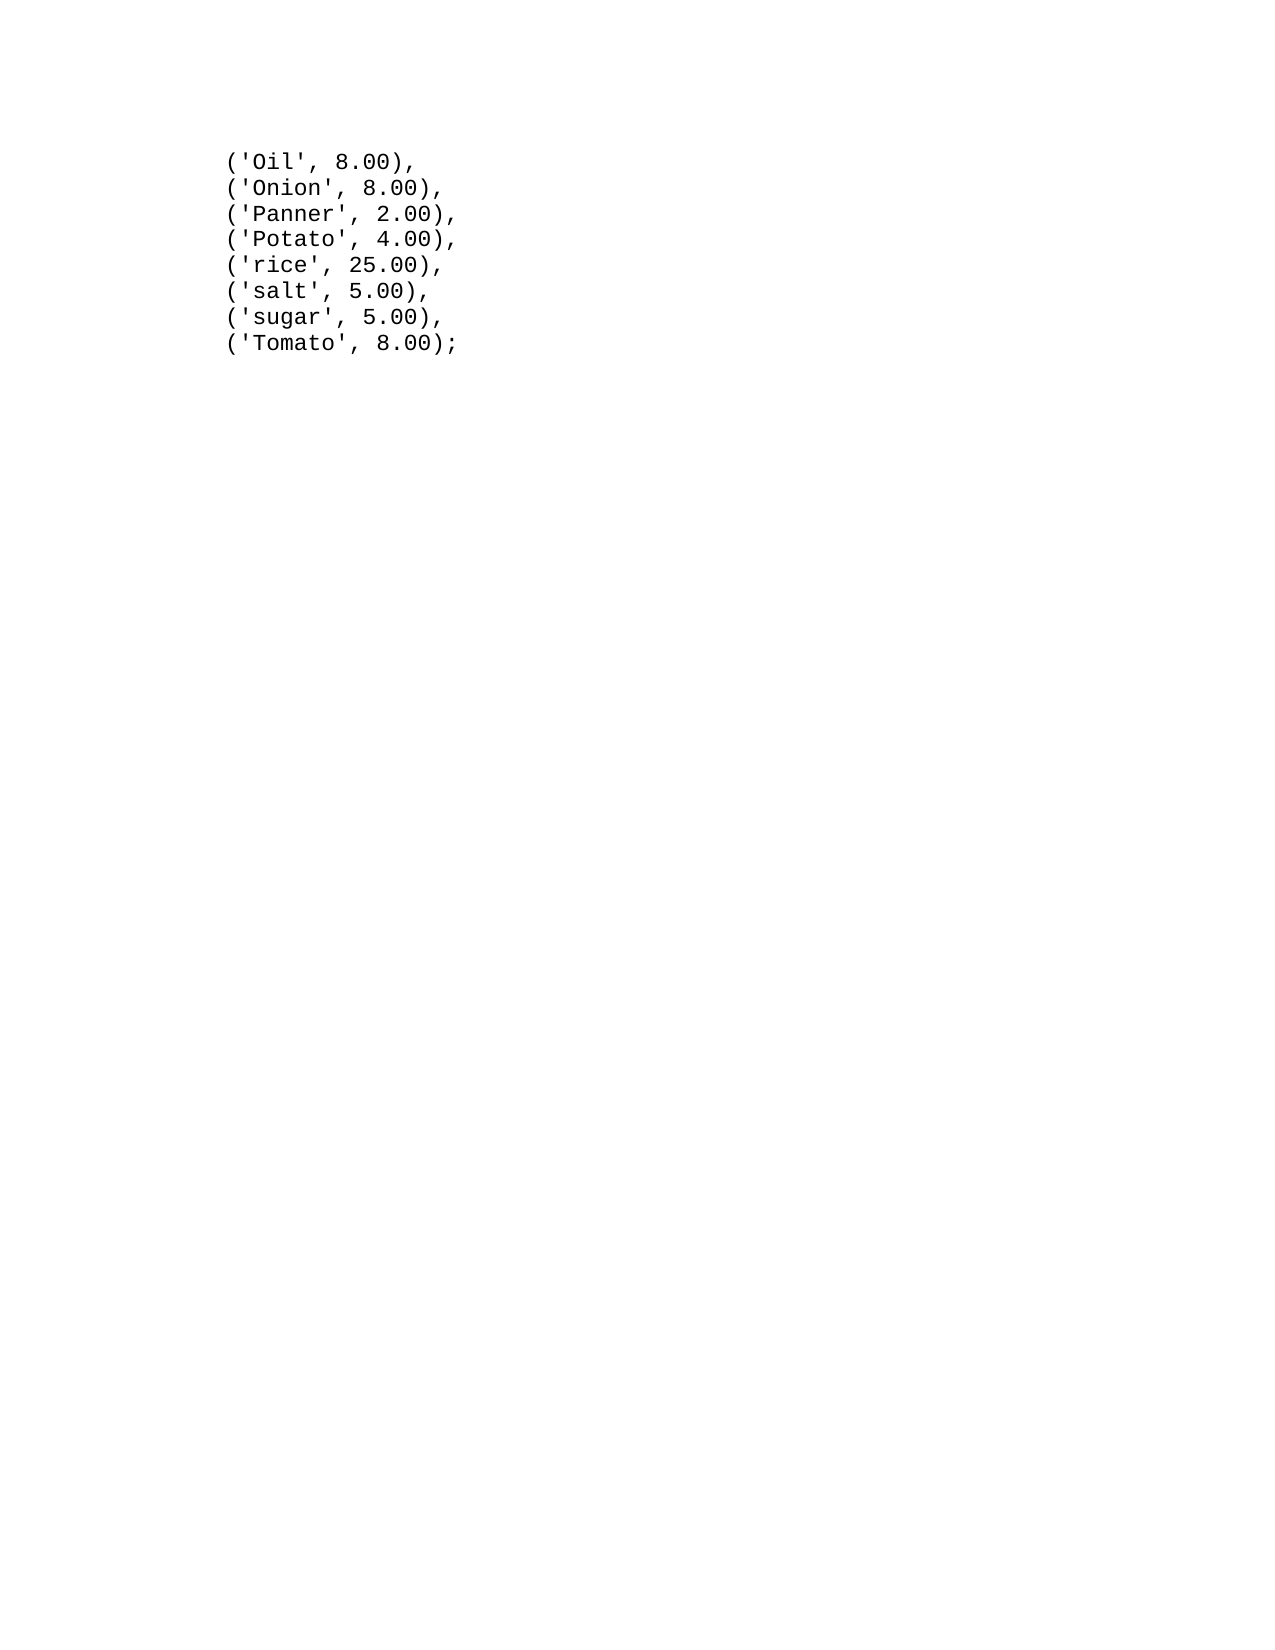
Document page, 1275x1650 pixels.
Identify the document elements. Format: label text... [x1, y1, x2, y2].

text ('rice', 25.00), [150, 254, 1125, 280]
text ('Panner', 2.00), [150, 202, 1125, 228]
text ('salt', 5.00), [150, 280, 1125, 306]
text ('sugar', 5.00), [150, 306, 1125, 332]
text ('Tomato', 8.00); [150, 332, 1125, 357]
text ('Oil', 8.00), [150, 150, 1125, 176]
text ('Onion', 8.00), [150, 176, 1125, 202]
text ('Potato', 4.00), [150, 228, 1125, 254]
